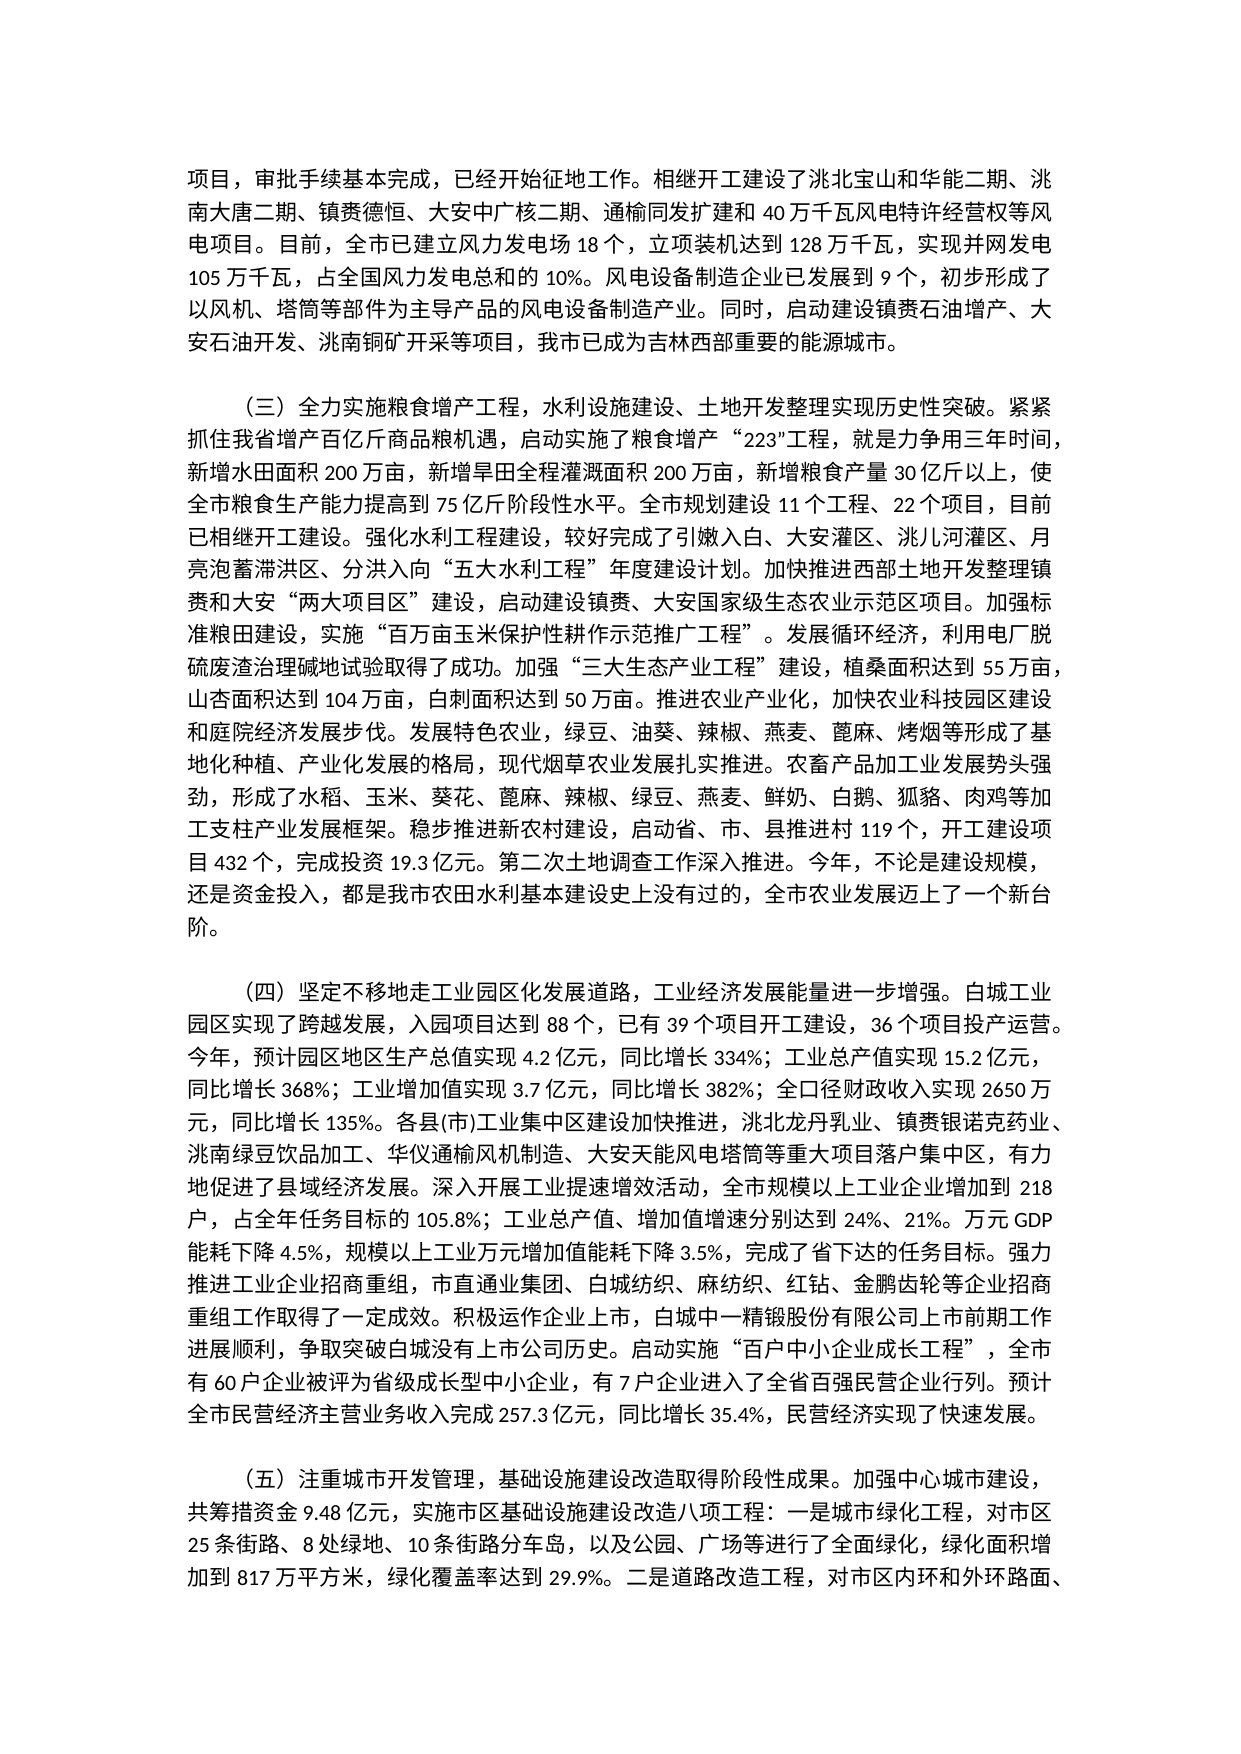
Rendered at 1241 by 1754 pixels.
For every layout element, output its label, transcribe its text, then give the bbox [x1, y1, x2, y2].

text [187, 1462, 1053, 1592]
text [187, 162, 1053, 357]
text （三）全力实施粮食增产工程，水利设施建设、土地开发整理实现历史性突破。紧紧抓住我省增产百亿斤商品粮机遇，启动实施了粮食增产“223”工程，就是力争用三年时间，新增水田面积200万亩，新增旱田全程灌溉面积200万亩，新增粮食产量30亿斤以上，使全市粮食生产能力提高到75亿斤阶段性水平。全市规划建设11个工程、22个项目，目前已相继开工建设。强化水利工程建设，较好完成了引嫩入白、大安灌区、洮儿河灌区、月亮泡蓄滞洪区、分洪入向“五大水利工程”年度建设计划。加快推进西部土地开发整理镇赉和大安“两大项目区”建设，启动建设镇赉、大安国家级生态农业示范区项目。加强标准粮田建设，实施“百万亩玉米保护性耕作示范推广工程”。发展循环经济，利用电厂脱硫废渣治理碱地试验取得了成功。加强“三大生态产业工程”建设，植桑面积达到55万亩，山杏面积达到104万亩，白刺面积达到50万亩。推进农业产业化，加快农业科技园区建设和庭院经济发展步伐。发展特色农业，绿豆、油葵、辣椒、燕麦、蓖麻、烤烟等形成了基地化种植、产业化发展的格局，现代烟草农业发展扎实推进。农畜产品加工业发展势头强劲，形成了水稻、玉米、葵花、蓖麻、辣椒、绿豆、燕麦、鲜奶、白鹅、狐貉、肉鸡等加工支柱产业发展框架。稳步推进新农村建设，启动省、市、县推进村119个，开工建设项目432个，完成投资19.3亿元。第二次土地调查工作深入推进。今年，不论是建设规模，还是资金投入，都是我市农田水利基本建设史上没有过的，全市农业发展迈上了一个新台阶。 [187, 389, 1053, 942]
text （四）坚定不移地走工业园区化发展道路，工业经济发展能量进一步增强。白城工业园区实现了跨越发展，入园项目达到88个，已有39个项目开工建设，36个项目投产运营。今年，预计园区地区生产总值实现4.2亿元，同比增长334%；工业总产值实现15.2亿元，同比增长368%；工业增加值实现3.7亿元，同比增长382%；全口径财政收入实现2650万元，同比增长135%。各县(市)工业集中区建设加快推进，洮北龙丹乳业、镇赉银诺克药业、洮南绿豆饮品加工、华仪通榆风机制造、大安天能风电塔筒等重大项目落户集中区，有力地促进了县域经济发展。深入开展工业提速增效活动，全市规模以上工业企业增加到218户，占全年任务目标的105.8%；工业总产值、增加值增速分别达到24%、21%。万元GDP能耗下降4.5%，规模以上工业万元增加值能耗下降3.5%，完成了省下达的任务目标。强力推进工业企业招商重组，市直通业集团、白城纺织、麻纺织、红钻、金鹏齿轮等企业招商重组工作取得了一定成效。积极运作企业上市，白城中一精锻股份有限公司上市前期工作进展顺利，争取突破白城没有上市公司历史。启动实施“百户中小企业成长工程”，全市有60户企业被评为省级成长型中小企业，有7户企业进入了全省百强民营企业行列。预计全市民营经济主营业务收入完成257.3亿元，同比增长35.4%，民营经济实现了快速发展。 [187, 974, 1053, 1429]
